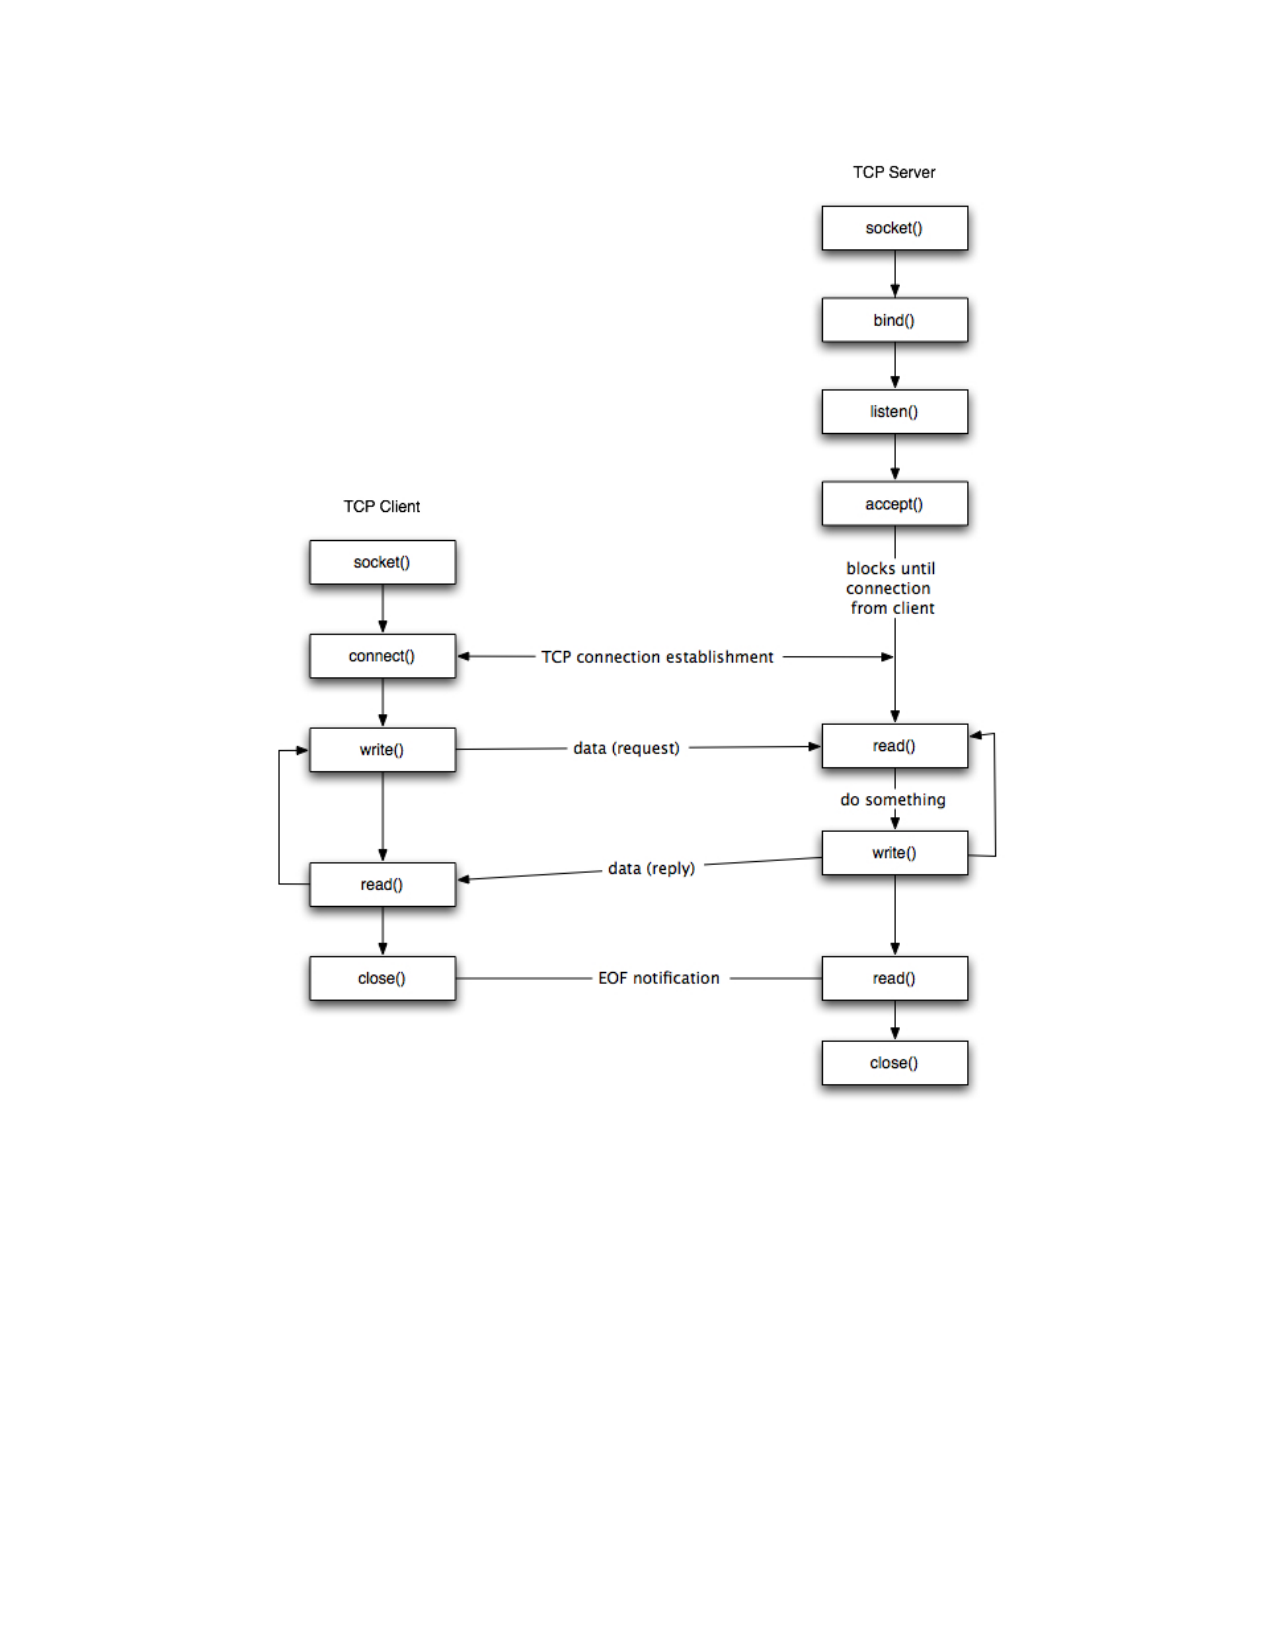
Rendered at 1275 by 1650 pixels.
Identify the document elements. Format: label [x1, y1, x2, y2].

picture [264, 150, 1011, 1116]
